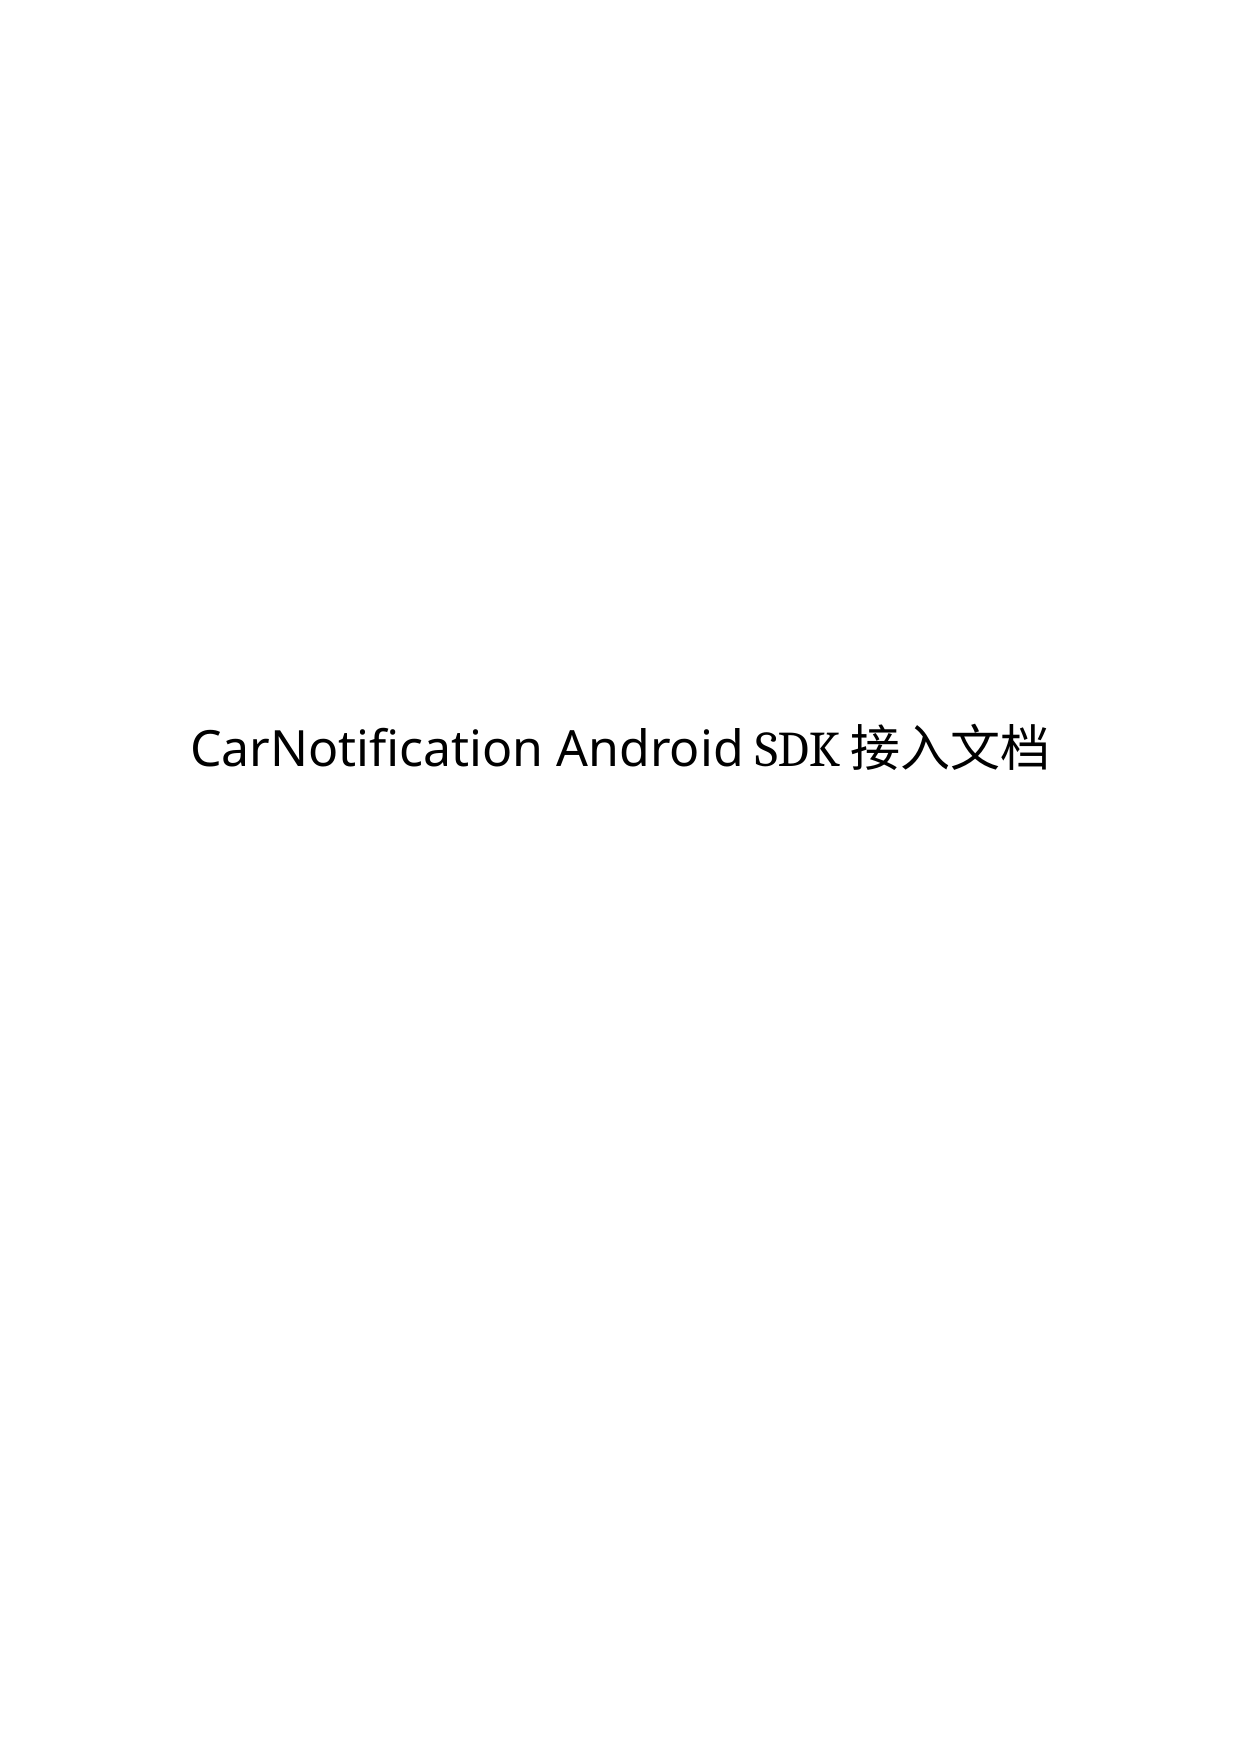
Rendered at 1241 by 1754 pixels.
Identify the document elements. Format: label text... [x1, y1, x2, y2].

text CarNotification Android SDK接入文档 [187, 701, 1053, 789]
